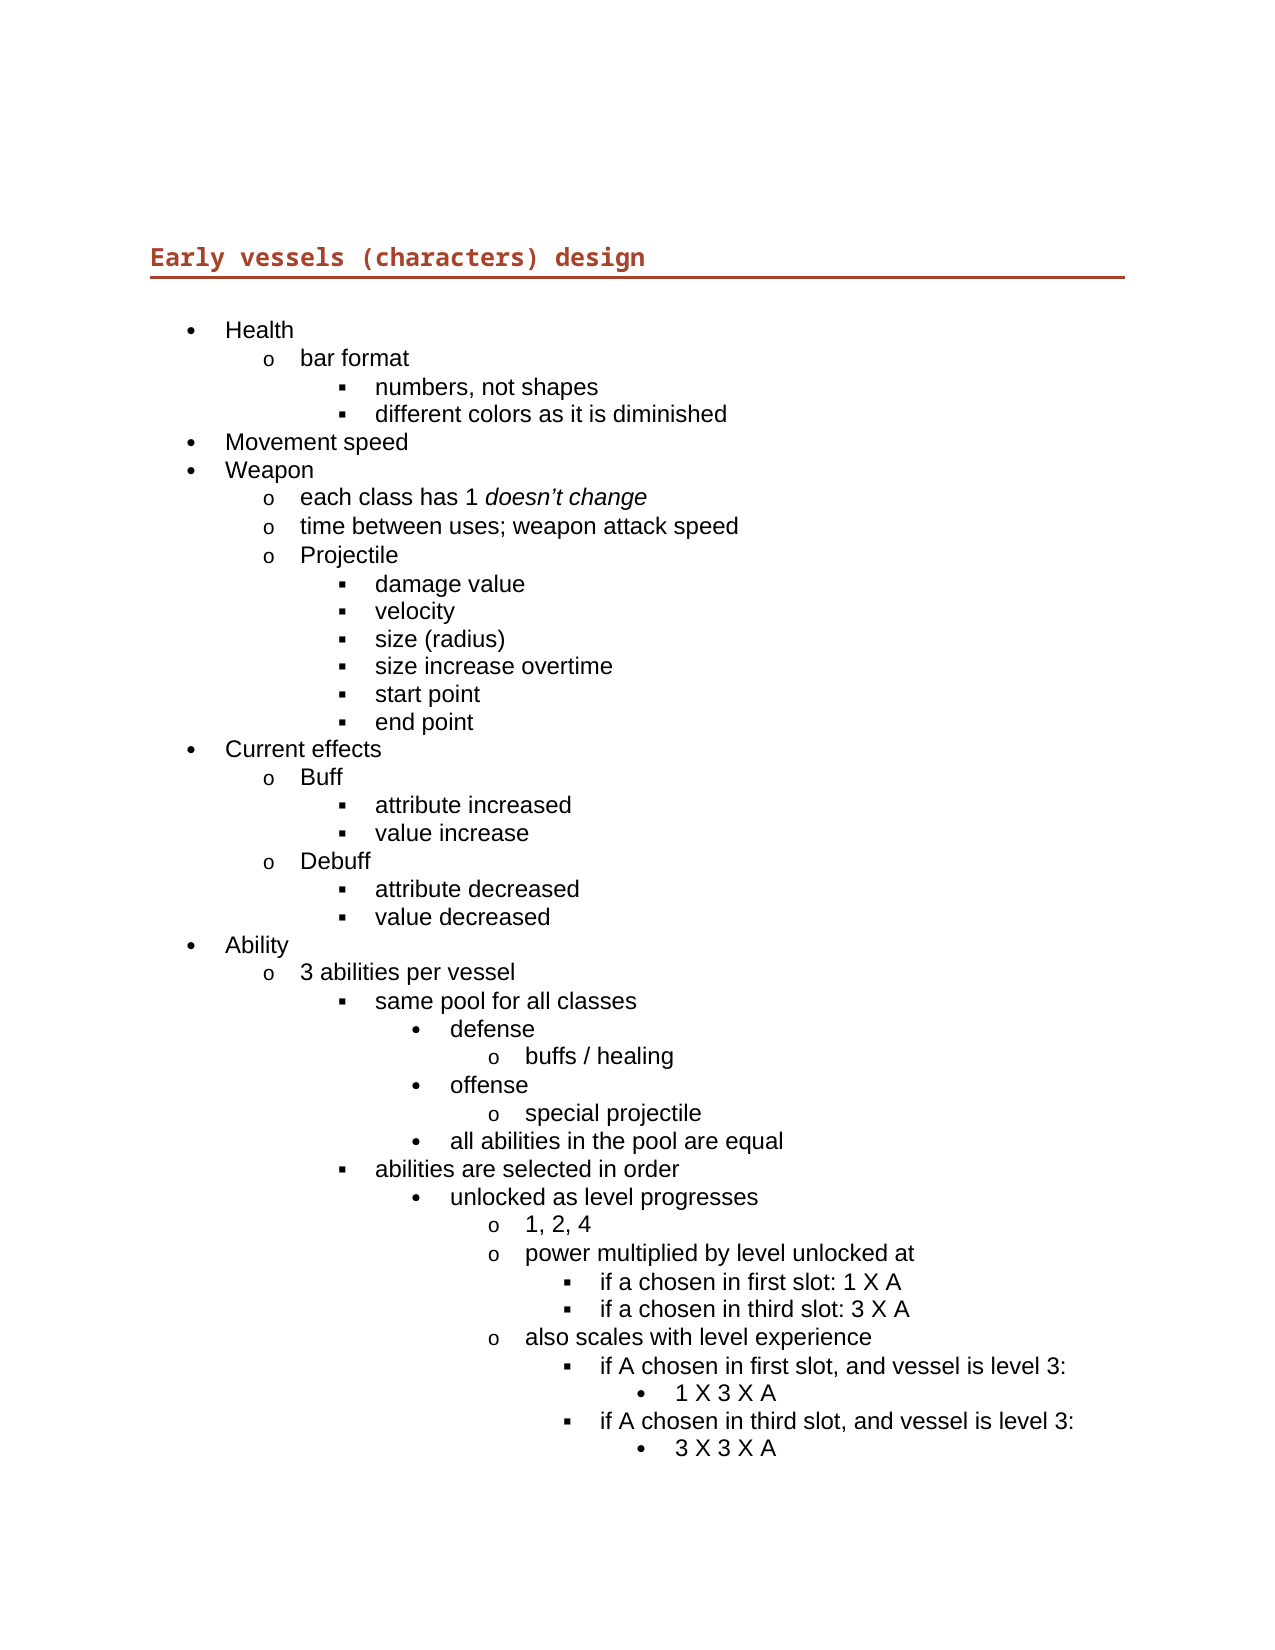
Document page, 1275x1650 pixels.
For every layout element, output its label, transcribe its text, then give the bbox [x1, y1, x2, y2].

list Weapon [187, 456, 1125, 483]
list numbers, not shapes [337, 373, 1125, 400]
list if a chosen in first slot: 1 X A [562, 1268, 1125, 1295]
subtitle Early vessels (characters) design [150, 240, 1125, 276]
list Movement speed [187, 428, 1125, 456]
list special projectile [487, 1098, 1125, 1127]
list damage value [337, 569, 1125, 597]
list 3 abilities per vessel [262, 958, 1125, 987]
list value increase [337, 819, 1125, 847]
list 1, 2, 4 [487, 1210, 1125, 1239]
list if A chosen in first slot, and vessel is level 3: [562, 1352, 1125, 1379]
list same pool for all classes [337, 987, 1125, 1014]
list value decreased [337, 903, 1125, 931]
list attribute decreased [337, 875, 1125, 903]
list also scales with level experience [487, 1323, 1125, 1352]
list end point [337, 707, 1125, 735]
list different colors as it is diminished [337, 400, 1125, 428]
list abilities are selected in order [337, 1155, 1125, 1182]
list offense [412, 1071, 1125, 1098]
list all abilities in the pool are equal [412, 1127, 1125, 1155]
list Current effects [187, 735, 1125, 763]
list size increase overtime [337, 652, 1125, 680]
list time between uses; weapon attack speed [262, 512, 1125, 541]
list defense [412, 1014, 1125, 1042]
list if A chosen in third slot, and vessel is level 3: [562, 1407, 1125, 1434]
list each class has 1 doesn’t change [262, 483, 1125, 512]
list 3 X 3 X A [637, 1434, 1125, 1462]
list Buff [262, 763, 1125, 791]
list Ability [187, 931, 1125, 958]
list power multiplied by level unlocked at [487, 1239, 1125, 1268]
list start point [337, 680, 1125, 707]
list Debuff [262, 847, 1125, 875]
list 1 X 3 X A [637, 1379, 1125, 1407]
list Projectile [262, 541, 1125, 569]
list buffs / healing [487, 1042, 1125, 1071]
list if a chosen in third slot: 3 X A [562, 1295, 1125, 1323]
list size (radius) [337, 625, 1125, 652]
list unlocked as level progresses [412, 1182, 1125, 1210]
list bar format [262, 344, 1125, 373]
list attribute increased [337, 791, 1125, 819]
list velocity [337, 597, 1125, 625]
list Health [187, 316, 1125, 344]
